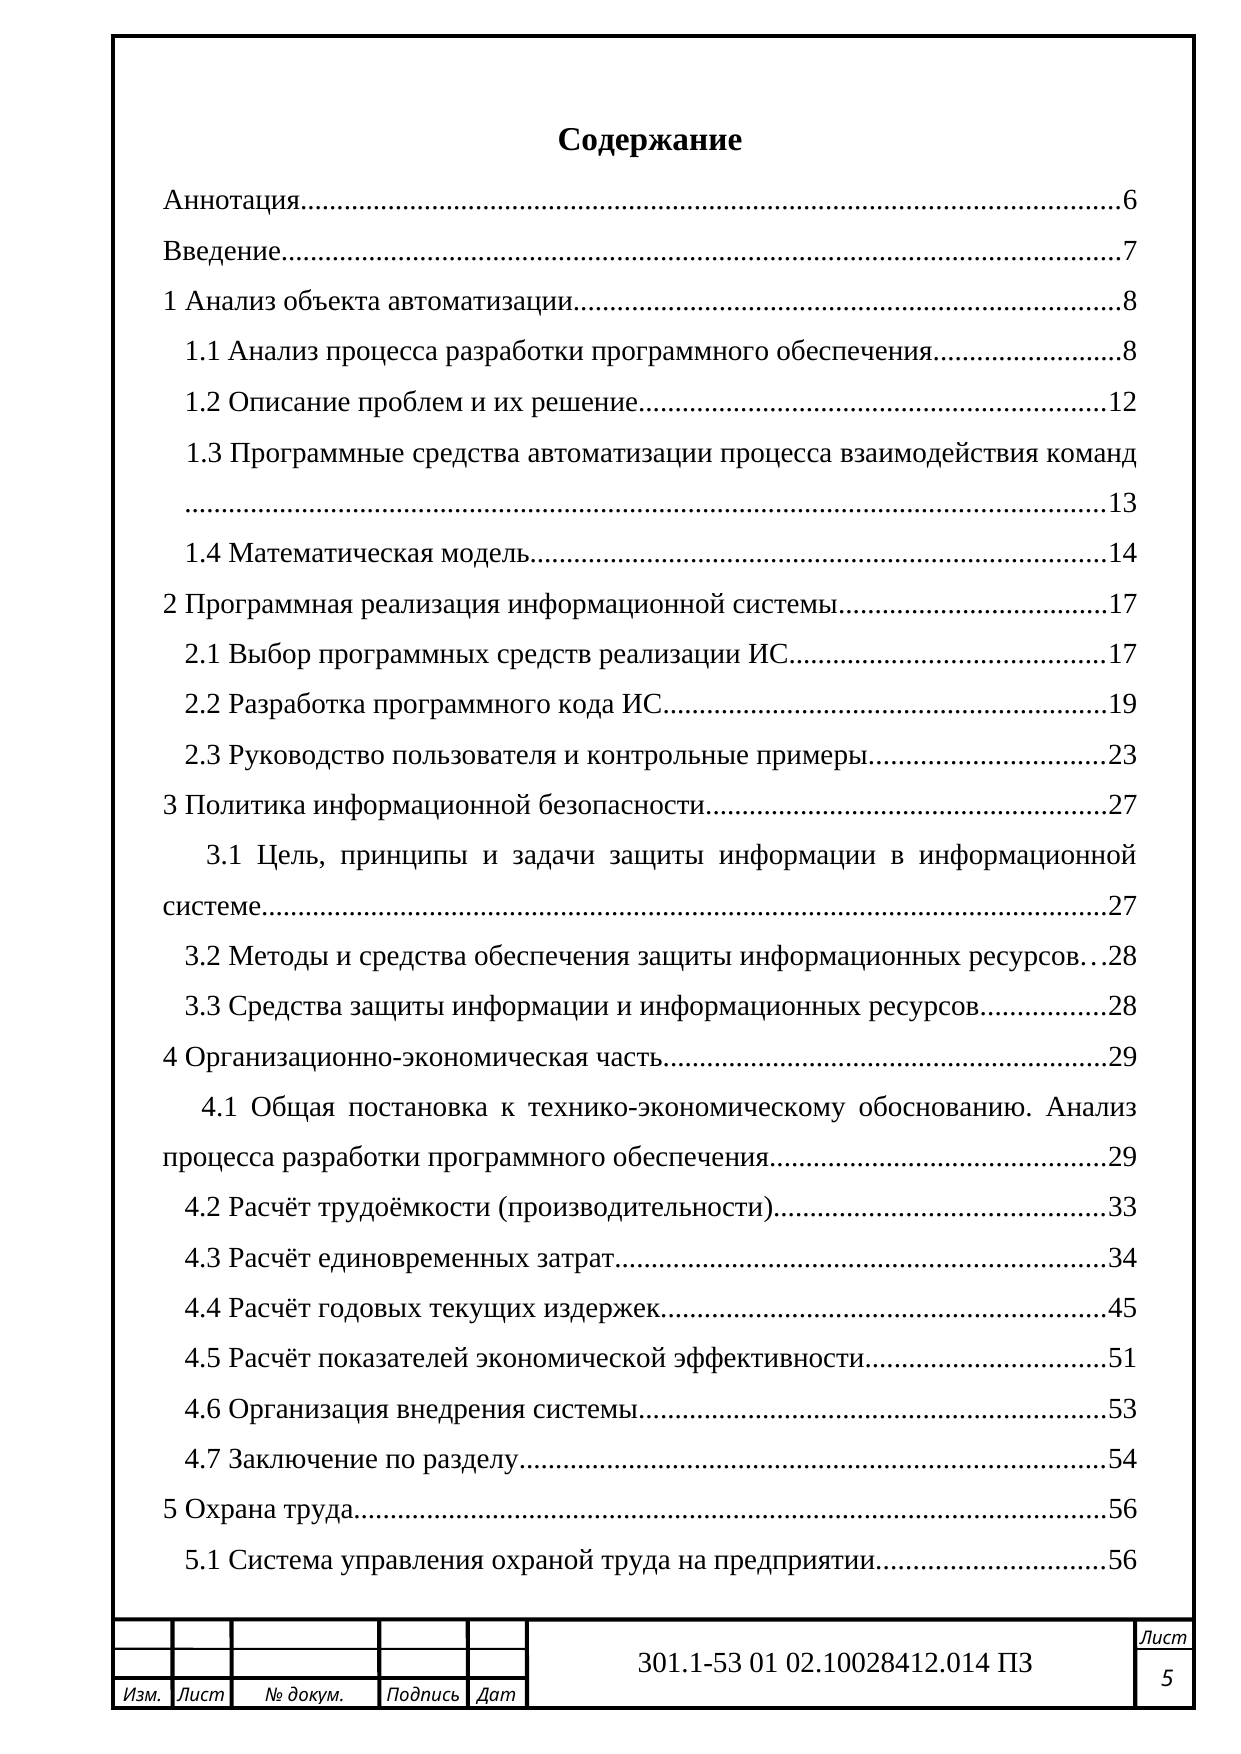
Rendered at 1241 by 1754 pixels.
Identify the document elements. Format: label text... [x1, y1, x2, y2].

text Содержание [162, 119, 1137, 157]
